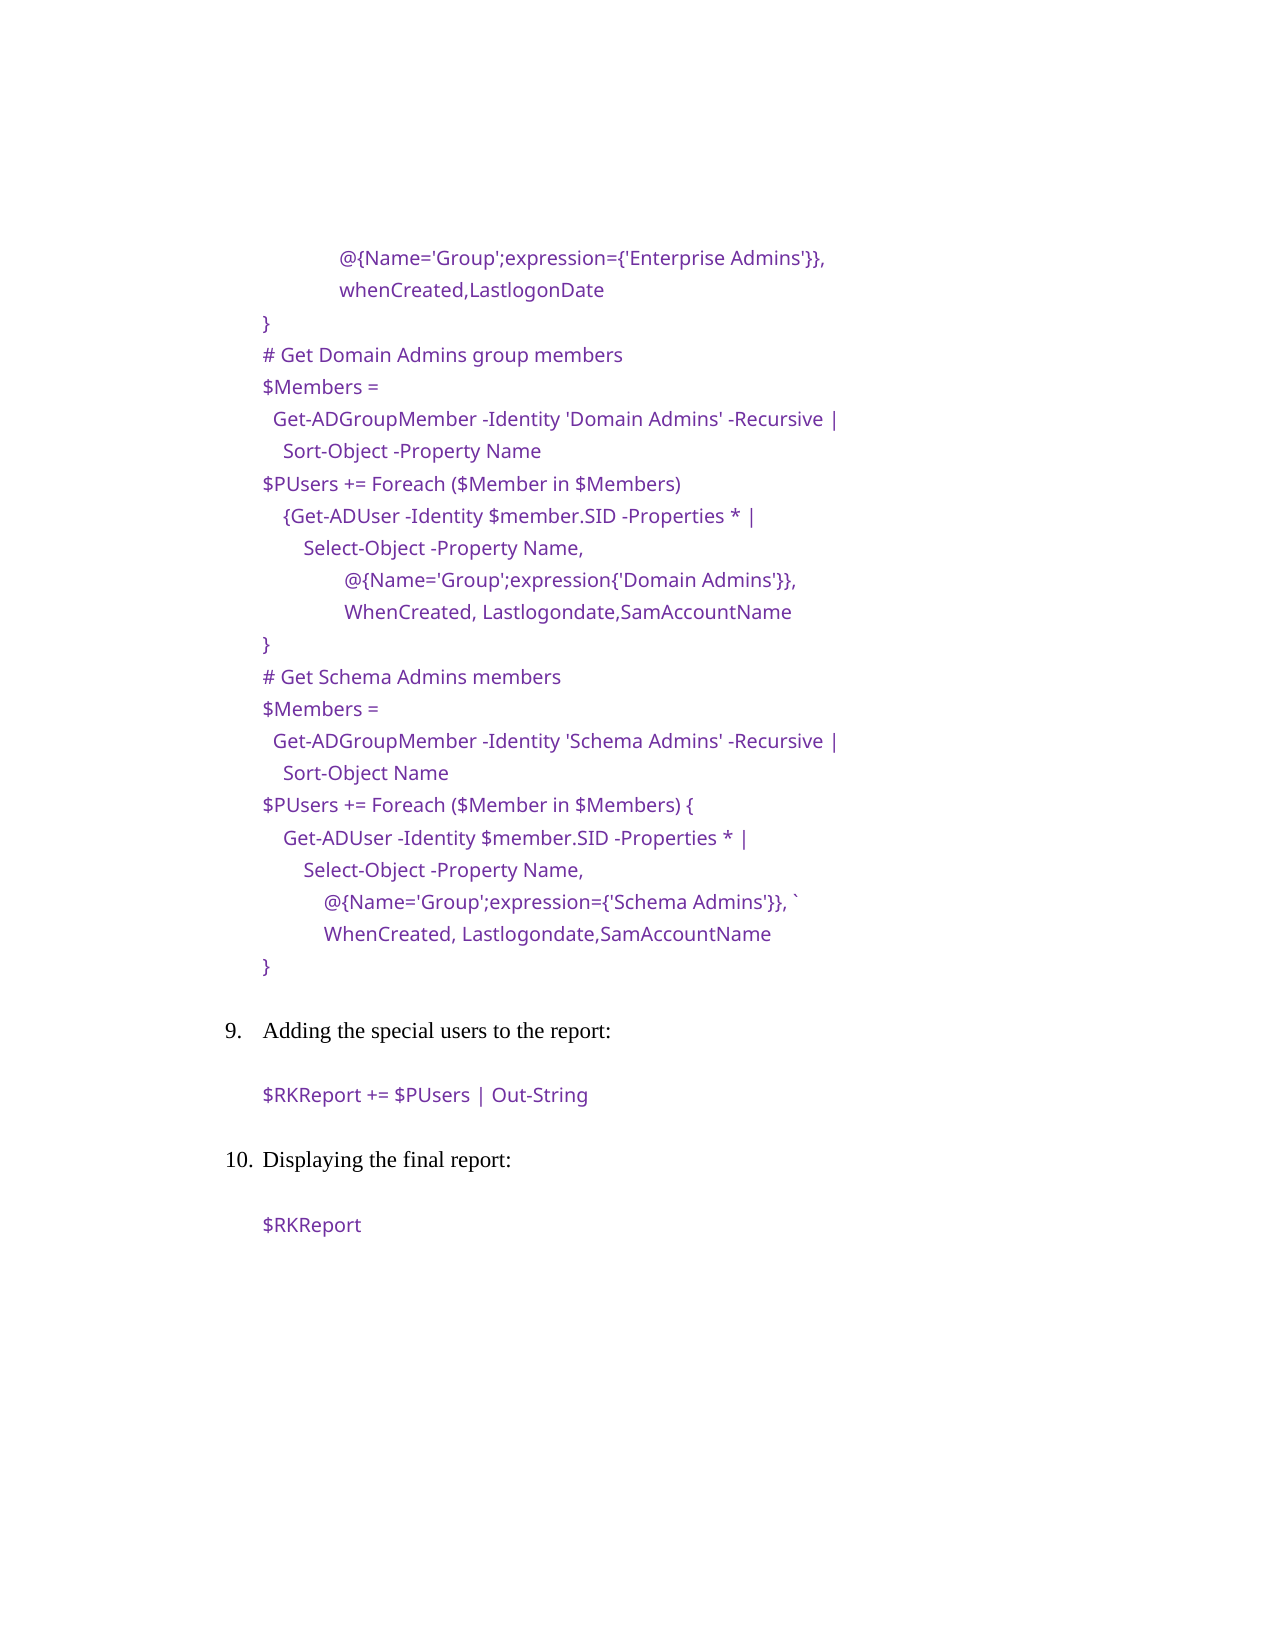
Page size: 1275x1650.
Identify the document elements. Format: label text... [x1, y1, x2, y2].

text @{Name='Group';expression={'Enterprise Admins'}}, [262, 244, 1050, 271]
text $Members = [262, 695, 1050, 722]
text Get-ADGroupMember -Identity 'Domain Admins' -Recursive | [262, 405, 1050, 432]
text $PUsers += Foreach ($Member in $Members) [262, 470, 1050, 497]
text Adding the special users to the report: [225, 1017, 1050, 1043]
text WhenCreated, Lastlogondate,SamAccountName [262, 920, 1050, 947]
text # Get Domain Admins group members [262, 341, 1050, 368]
text WhenCreated, Lastlogondate,SamAccountName [262, 598, 1050, 626]
text {Get-ADUser -Identity $member.SID -Properties * | [262, 502, 1050, 529]
text Select-Object -Property Name, [262, 856, 1050, 883]
text } [262, 631, 1050, 658]
text @{Name='Group';expression={'Schema Admins'}}, ` [262, 888, 1050, 915]
text # Get Schema Admins members [262, 663, 1050, 690]
text whenCreated,LastlogonDate [262, 277, 1050, 304]
text Sort-Object Name [262, 759, 1050, 786]
text $RKReport += $PUsers | Out-String [262, 1082, 1050, 1109]
text } [262, 953, 1050, 979]
text $Members = [262, 373, 1050, 400]
text } [262, 309, 1050, 336]
text Displaying the final report: [225, 1146, 1050, 1172]
text $PUsers += Foreach ($Member in $Members) { [262, 792, 1050, 819]
text Get-ADUser -Identity $member.SID -Properties * | [262, 824, 1050, 851]
text $RKReport [262, 1211, 1050, 1238]
text Select-Object -Property Name, [262, 534, 1050, 561]
text @{Name='Group';expression{'Domain Admins'}}, [262, 566, 1050, 593]
text Get-ADGroupMember -Identity 'Schema Admins' -Recursive | [262, 727, 1050, 754]
text Sort-Object -Property Name [262, 438, 1050, 464]
